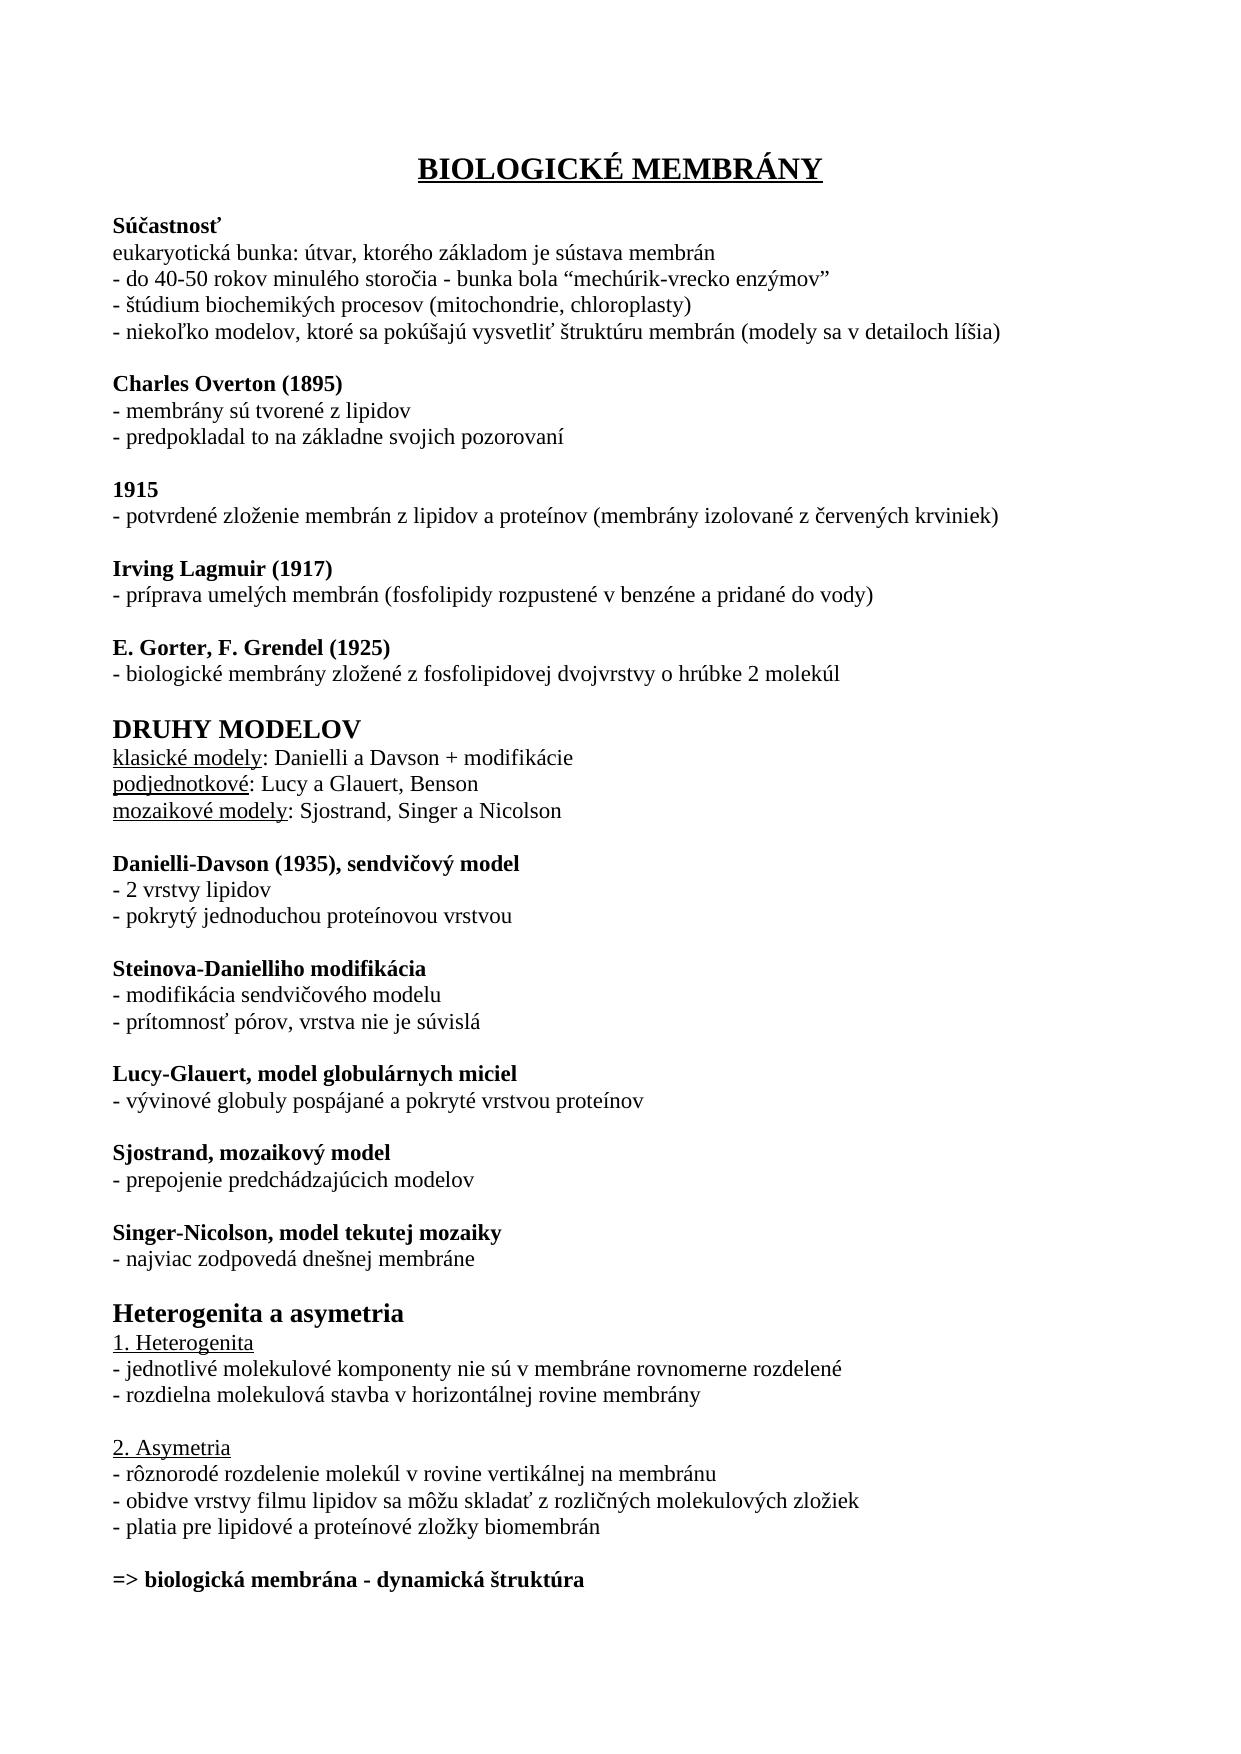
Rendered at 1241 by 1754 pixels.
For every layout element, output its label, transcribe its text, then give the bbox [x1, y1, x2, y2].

text - modifikácia sendvičového modelu [112, 981, 1128, 1008]
text - rozdielna molekulová stavba v horizontálnej rovine membrány [112, 1381, 1128, 1408]
text podjednotkové: Lucy a Glauert, Benson [112, 771, 1128, 797]
text Singer-Nicolson, model tekutej mozaiky [112, 1218, 1128, 1245]
text eukaryotická bunka: útvar, ktorého základom je sústava membrán [112, 239, 1128, 265]
text - najviac zodpovedá dnešnej membráne [112, 1245, 1128, 1271]
text - štúdium biochemikých procesov (mitochondrie, chloroplasty) [112, 291, 1128, 318]
text E. Gorter, F. Grendel (1925) [112, 634, 1128, 660]
text - potvrdené zloženie membrán z lipidov a proteínov (membrány izolované z červených krviniek) [112, 502, 1128, 528]
text 2. Asymetria [112, 1434, 1128, 1461]
text Súčastnosť [112, 212, 1128, 239]
text Irving Lagmuir (1917) [112, 555, 1128, 581]
text - jednotlivé molekulové komponenty nie sú v membráne rovnomerne rozdelené [112, 1355, 1128, 1381]
text Steinova-Danielliho modifikácia [112, 955, 1128, 981]
text Danielli-Davson (1935), sendvičový model [112, 849, 1128, 876]
text - prepojenie predchádzajúcich modelov [112, 1166, 1128, 1192]
text - pokrytý jednoduchou proteínovou vrstvou [112, 902, 1128, 929]
text - platia pre lipidové a proteínové zložky biomembrán [112, 1513, 1128, 1539]
text - príprava umelých membrán (fosfolipidy rozpustené v benzéne a pridané do vody) [112, 581, 1128, 608]
text DRUHY MODELOV [112, 713, 1128, 744]
text klasické modely: Danielli a Davson + modifikácie [112, 744, 1128, 771]
text 1. Heterogenita [112, 1329, 1128, 1355]
text - niekoľko modelov, ktoré sa pokúšajú vysvetliť štruktúru membrán (modely sa v detailoch líšia) [112, 318, 1128, 344]
text Sjostrand, mozaikový model [112, 1139, 1128, 1166]
text - 2 vrstvy lipidov [112, 876, 1128, 902]
text - predpokladal to na základne svojich pozorovaní [112, 423, 1128, 449]
text - prítomnosť pórov, vrstva nie je súvislá [112, 1008, 1128, 1034]
text - rôznorodé rozdelenie molekúl v rovine vertikálnej na membránu [112, 1461, 1128, 1487]
text => biologická membrána - dynamická štruktúra [112, 1566, 1128, 1592]
text 1915 [112, 476, 1128, 502]
text Charles Overton (1895) [112, 370, 1128, 397]
text - do 40-50 rokov minulého storočia - bunka bola “mechúrik-vrecko enzýmov” [112, 265, 1128, 291]
text - obidve vrstvy filmu lipidov sa môžu skladať z rozličných molekulových zložiek [112, 1487, 1128, 1513]
text mozaikové modely: Sjostrand, Singer a Nicolson [112, 797, 1128, 823]
text - membrány sú tvorené z lipidov [112, 397, 1128, 423]
text - biologické membrány zložené z fosfolipidovej dvojvrstvy o hrúbke 2 molekúl [112, 660, 1128, 687]
text Heterogenita a asymetria [112, 1298, 1128, 1329]
text Lucy-Glauert, model globulárnych miciel [112, 1060, 1128, 1087]
text - vývinové globuly pospájané a pokryté vrstvou proteínov [112, 1087, 1128, 1113]
text BIOLOGICKÉ MEMBRÁNY [112, 150, 1128, 186]
